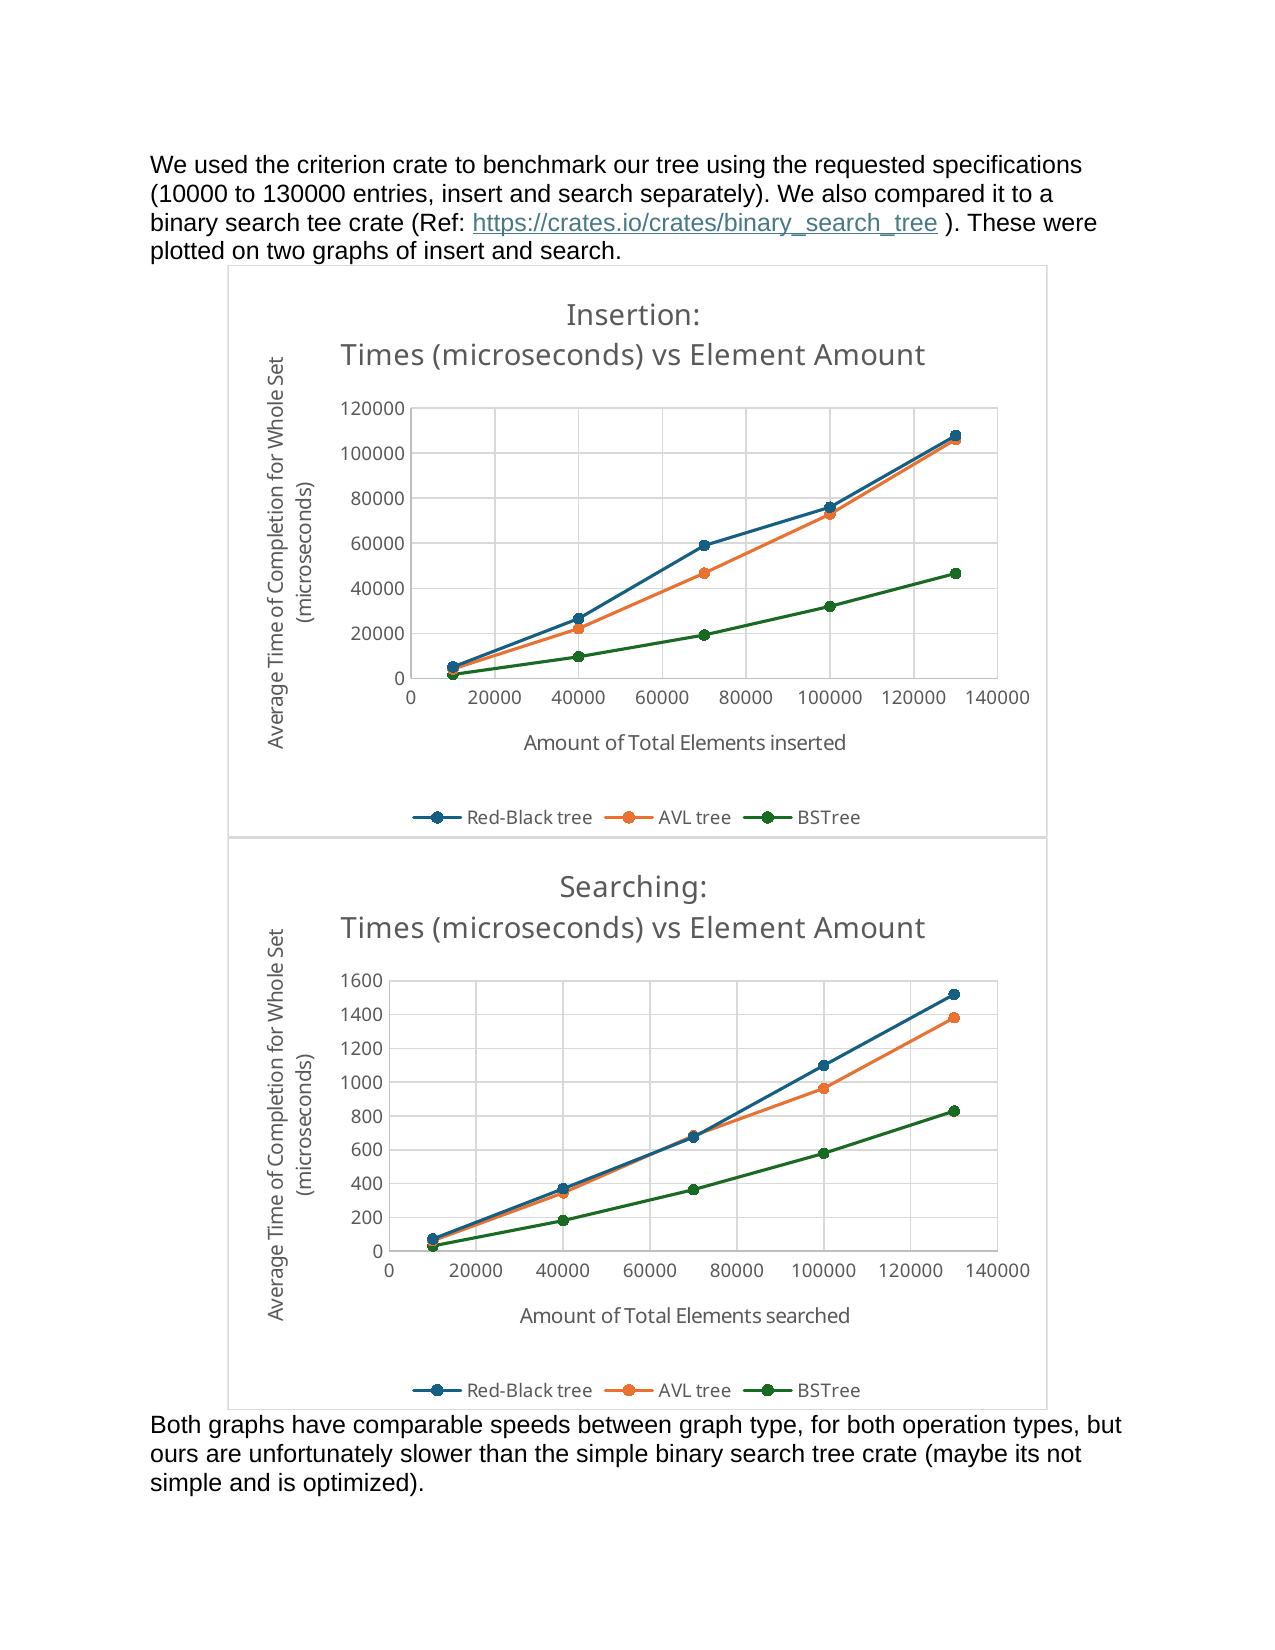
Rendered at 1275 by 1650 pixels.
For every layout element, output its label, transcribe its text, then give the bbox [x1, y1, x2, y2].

text We used the criterion crate to benchmark our tree using the requested specifications (10000 to 130000 entries, insert and search separately). We also compared it to a binary search tee crate (Ref: https://crates.io/crates/binary_search_tree ). These were plotted on two graphs of insert and search. [150, 150, 1125, 265]
text Both graphs have comparable speeds between graph type, for both operation types, but ours are unfortunately slower than the simple binary search tree crate (maybe its not simple and is optimized). [150, 1410, 1125, 1497]
